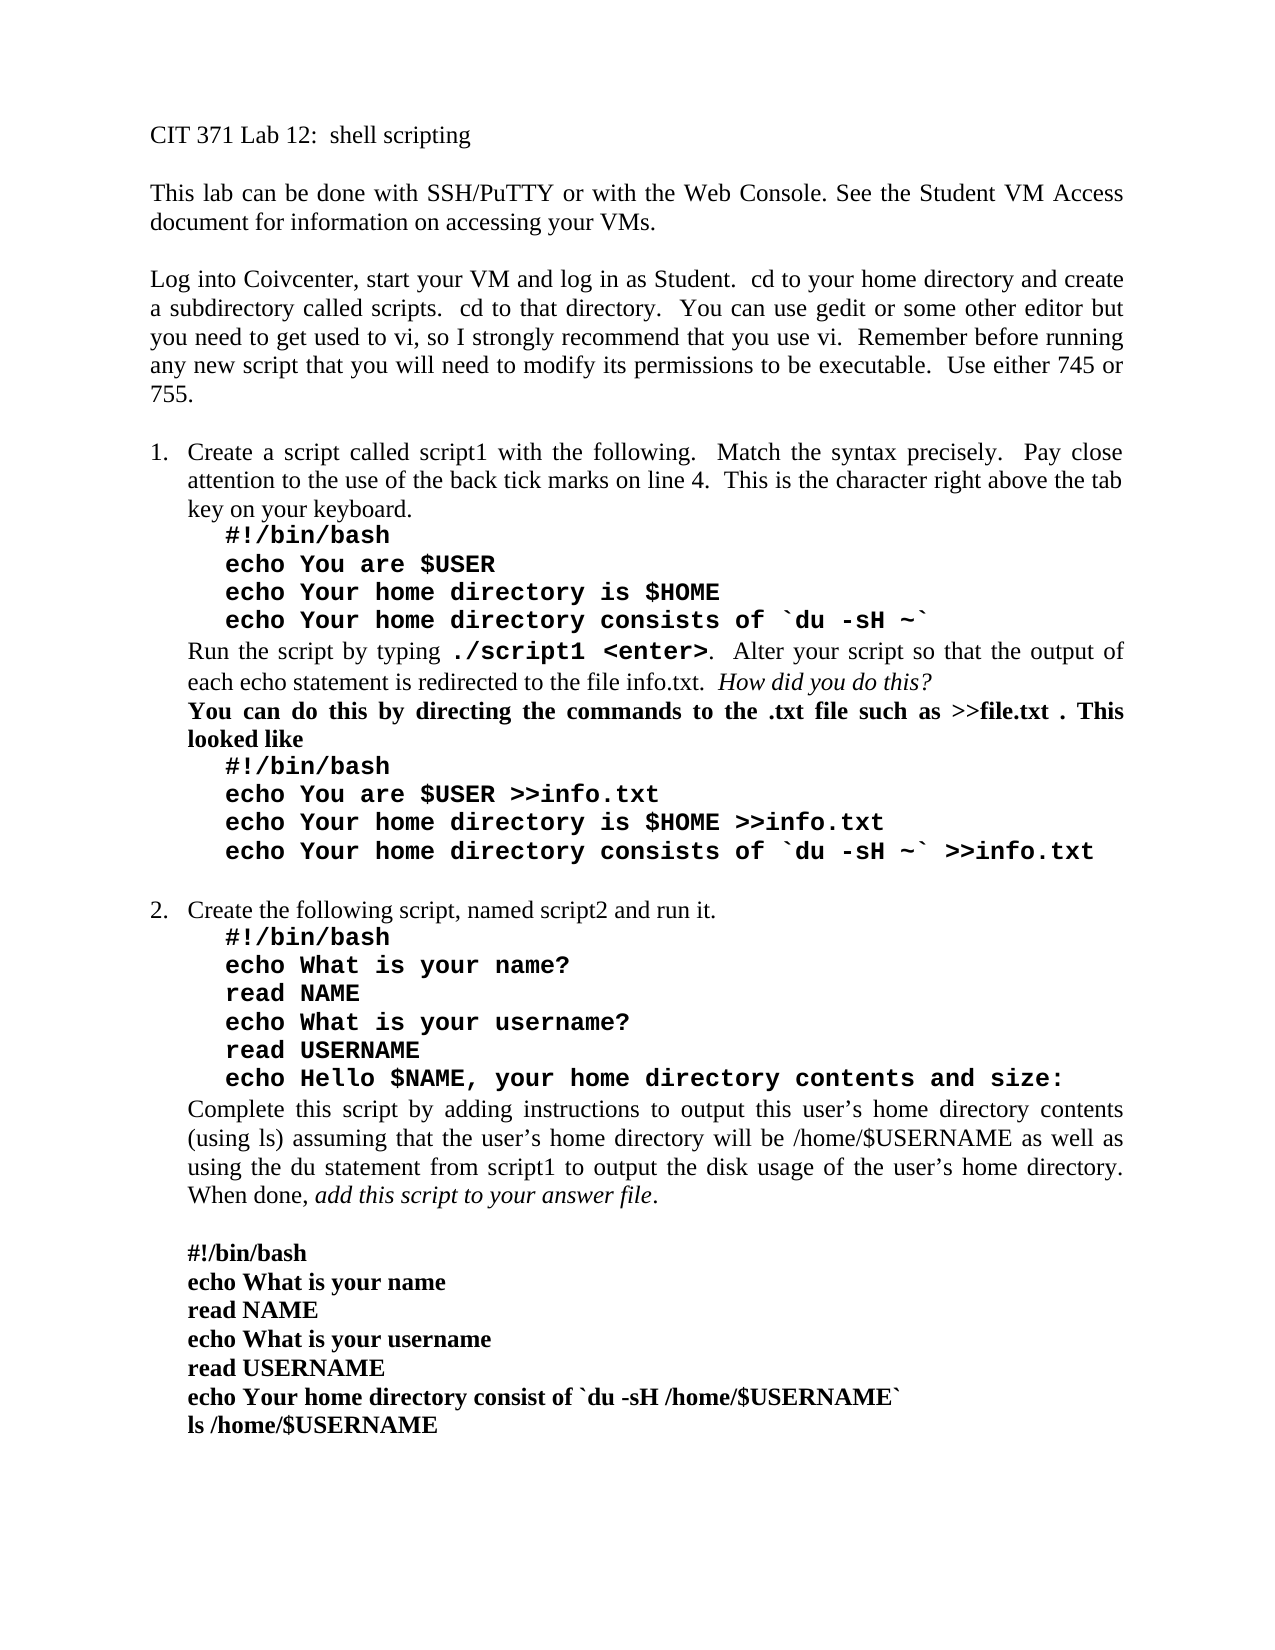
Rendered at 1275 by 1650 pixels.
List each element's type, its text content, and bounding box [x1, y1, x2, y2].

text echo What is your username [187, 1324, 1125, 1353]
text #!/bin/bash [150, 924, 1125, 952]
list #!/bin/bash [225, 523, 1125, 551]
text This lab can be done with SSH/PuTTY or with the Web Console. See the Student VM Access document for information on accessing your VMs. [150, 178, 1125, 235]
text Complete this script by adding instructions to output this user’s home directory contents (using ls) assuming that the user’s home directory will be /home/$USERNAME as well as using the du statement from script1 to output the disk usage of the user’s home directory. When done, add this script to your answer file. [187, 1094, 1125, 1209]
list echo You are $USER [225, 551, 1125, 579]
text read USERNAME [150, 1037, 1125, 1066]
list Create a script called script1 with the following. Match the syntax precisely. Pay close attention to the use of the back tick marks on line 4. This is the character right above the tab key on your keyboard. [150, 437, 1125, 523]
list #!/bin/bash [225, 753, 1125, 782]
list echo Your home directory consists of `du -sH ~` [225, 608, 1125, 636]
text ls /home/$USERNAME [187, 1410, 1125, 1439]
text read USERNAME [187, 1353, 1125, 1382]
text #!/bin/bash [187, 1238, 1125, 1267]
text echo What is your name [187, 1267, 1125, 1295]
text echo Hello $NAME, your home directory contents and size: [150, 1066, 1125, 1094]
text read NAME [225, 981, 1125, 1009]
text read NAME [187, 1295, 1125, 1324]
text echo Your home directory consist of `du -sH /home/$USERNAME` [187, 1382, 1125, 1410]
list Create the following script, named script2 and run it. [150, 895, 1125, 924]
text echo What is your name? [150, 952, 1125, 981]
list echo You are $USER >>info.txt [225, 782, 1125, 810]
list echo Your home directory consists of `du -sH ~` >>info.txt [225, 838, 1125, 867]
text echo What is your username? [225, 1009, 1125, 1037]
text CIT 371 Lab 12: shell scripting [150, 120, 1125, 149]
text Run the script by typing ./script1 <enter>. Alter your script so that the output of each echo statement is redirected to the file info.txt. How did you do this? [187, 636, 1125, 696]
text You can do this by directing the commands to the .txt file such as >>file.txt . This looked like [187, 696, 1125, 753]
list echo Your home directory is $HOME [225, 579, 1125, 608]
list echo Your home directory is $HOME >>info.txt [225, 810, 1125, 838]
text Log into Coivcenter, start your VM and log in as Student. cd to your home directory and create a subdirectory called scripts. cd to that directory. You can use gedit or some other editor but you need to get used to vi, so I strongly recommend that you use vi. Remember before running any new script that you will need to modify its permissions to be executable. Use either 745 or 755. [150, 264, 1125, 408]
